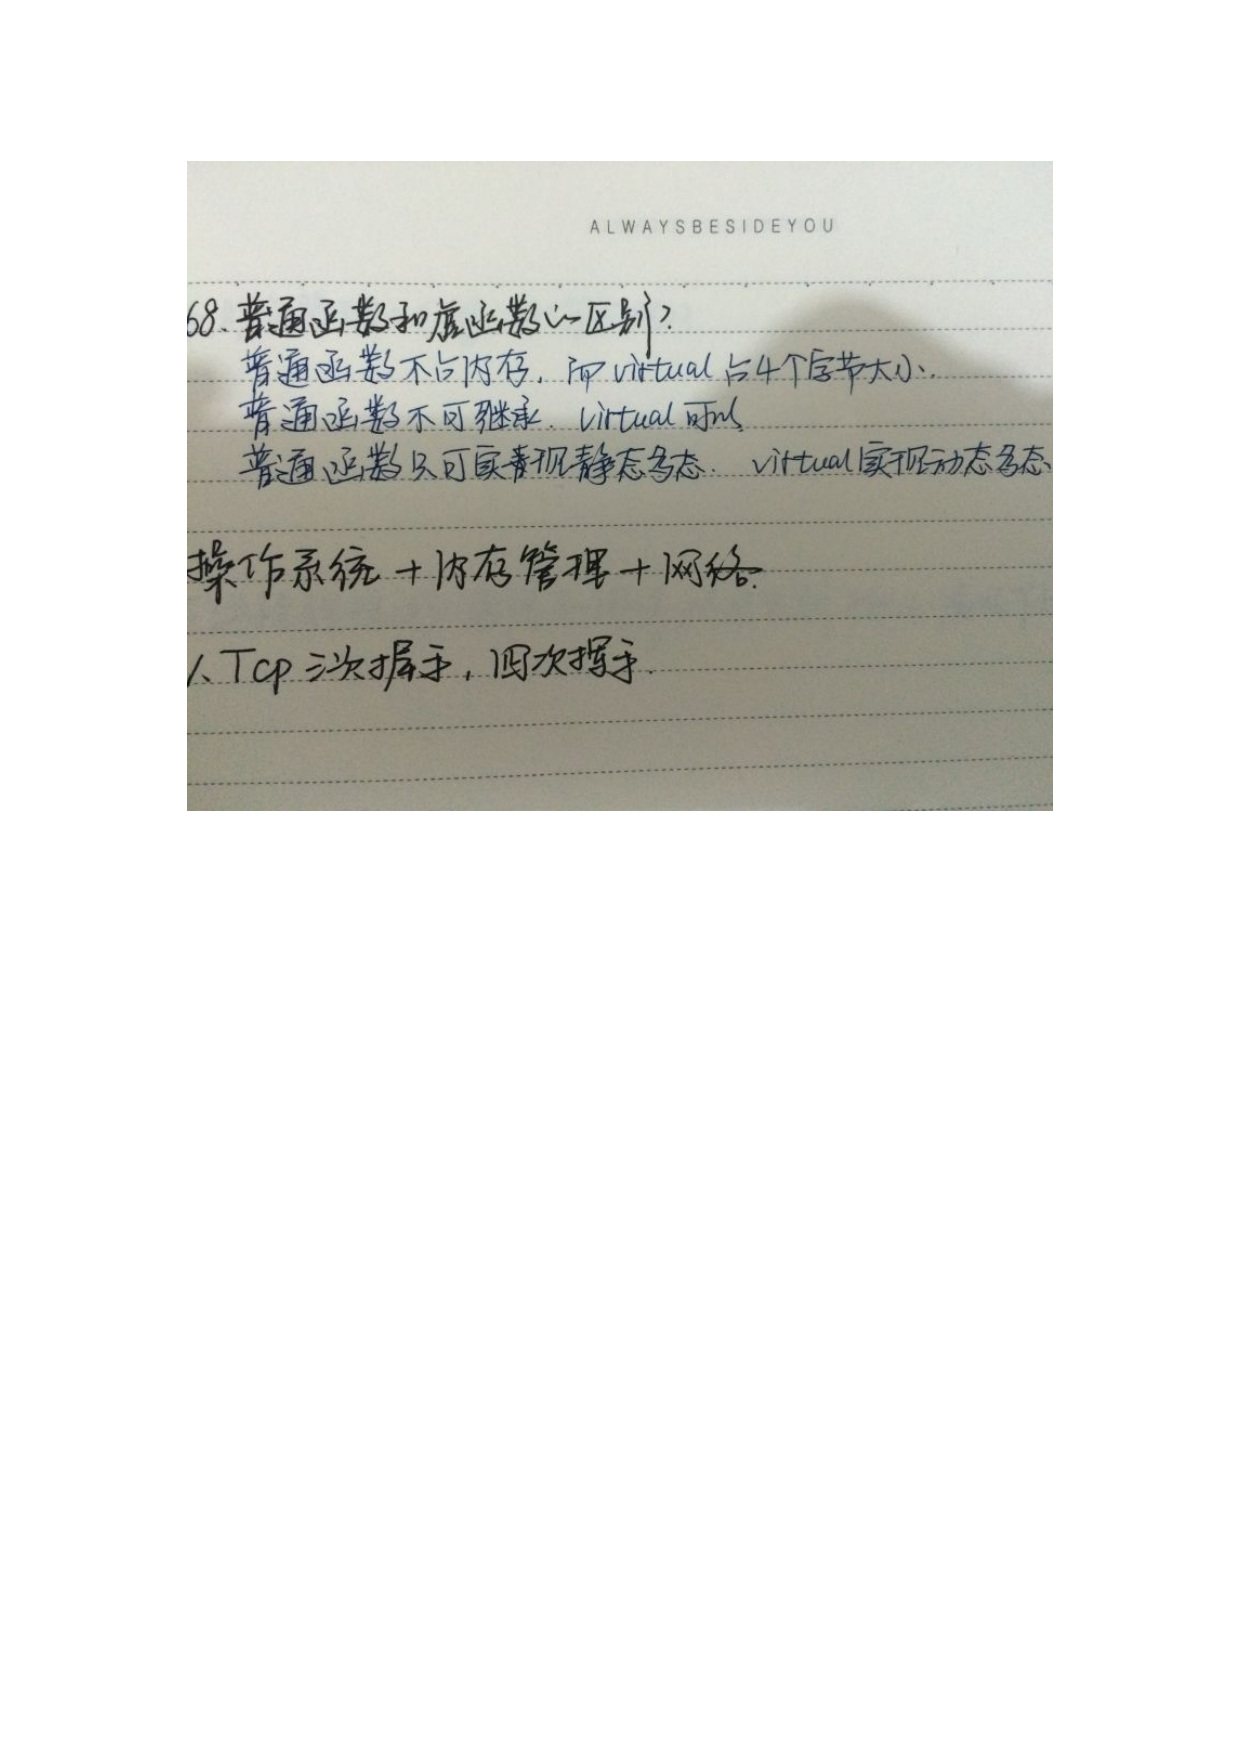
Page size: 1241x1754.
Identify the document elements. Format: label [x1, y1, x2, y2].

picture [187, 161, 1053, 811]
